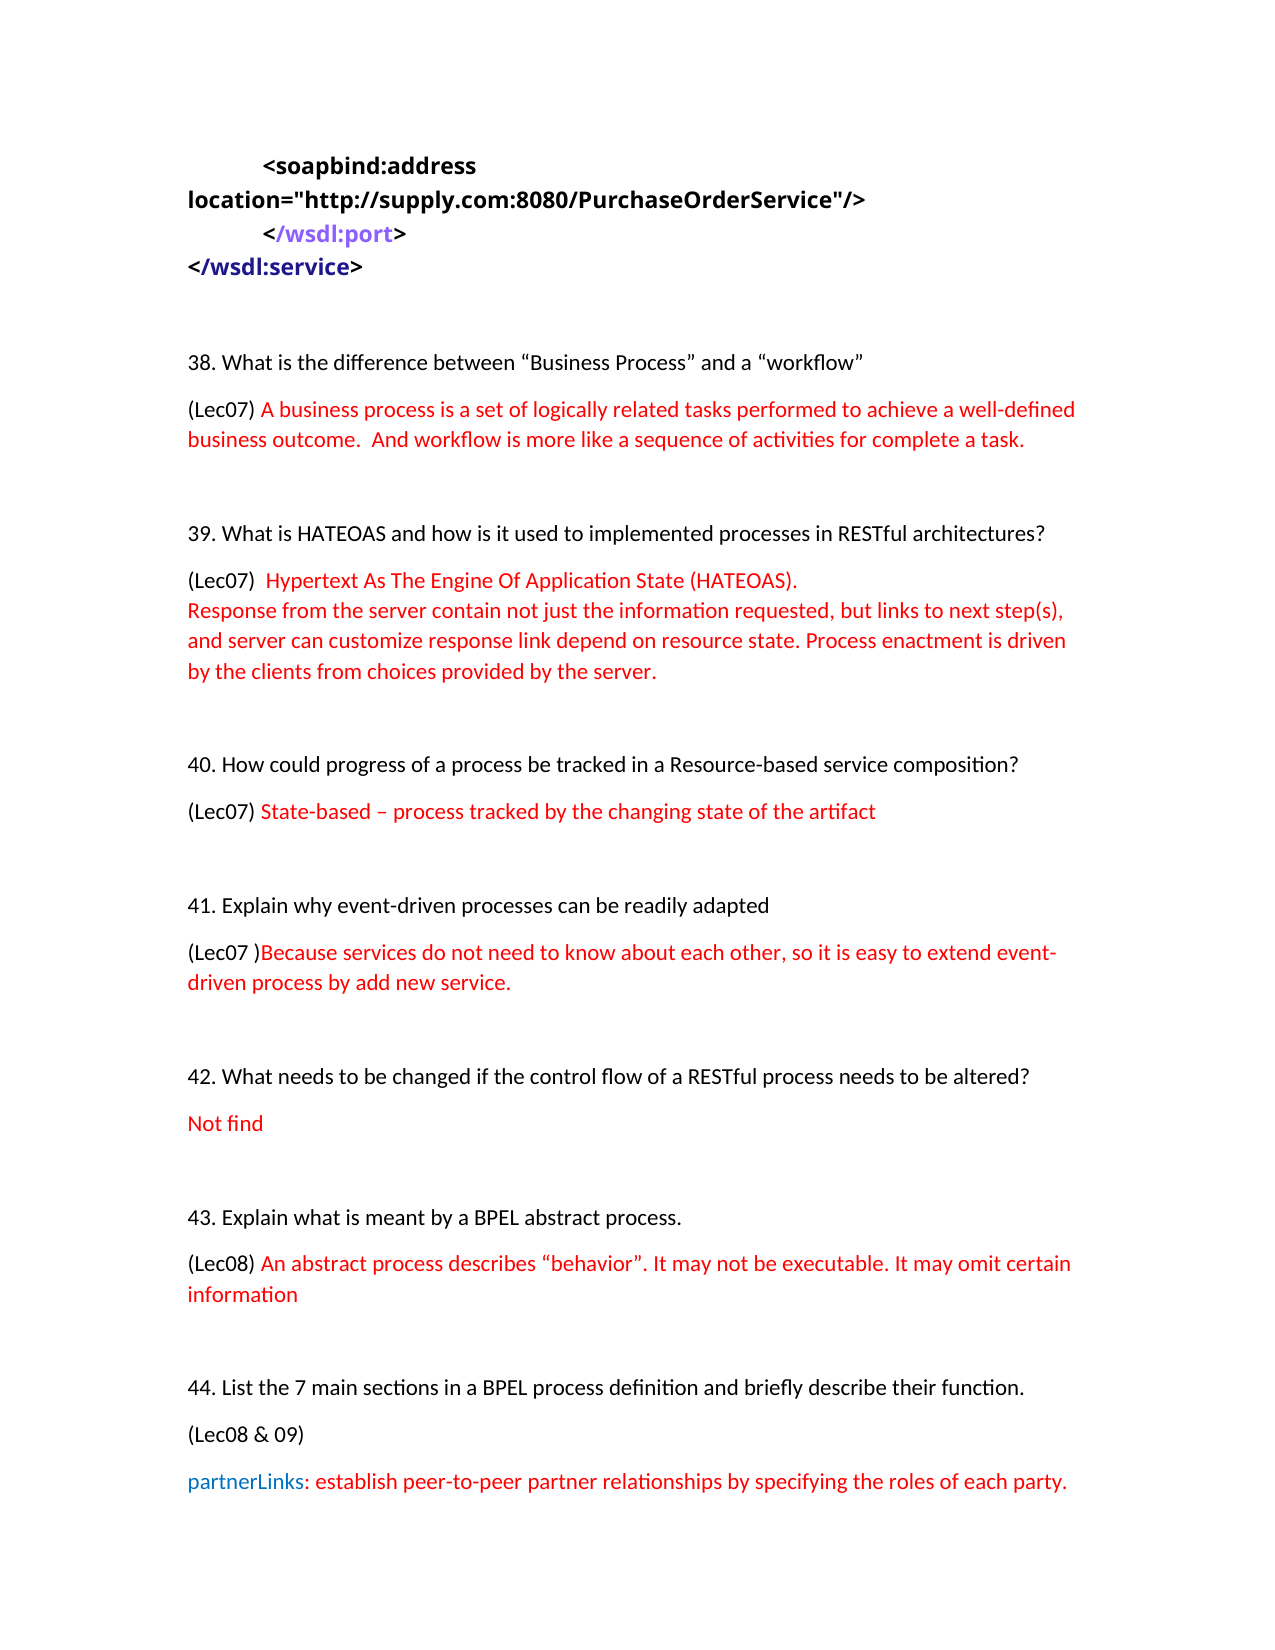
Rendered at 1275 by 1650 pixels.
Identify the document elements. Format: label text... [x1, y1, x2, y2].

text (Lec07) State-based – process tracked by the changing state of the artifact [187, 797, 1087, 826]
text 40. How could progress of a process be tracked in a Resource-based service composition? [187, 751, 1087, 779]
text (Lec07) A business process is a set of logically related tasks performed to achieve a well-defined business outcome. And workflow is more like a sequence of activities for complete a task. [187, 395, 1087, 454]
text 39. What is HATEOAS and how is it used to implemented processes in RESTful architectures? [187, 519, 1087, 547]
text (Lec07 )Because services do not need to know about each other, so it is easy to extend event-driven process by add new service. [187, 938, 1087, 996]
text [187, 150, 1087, 282]
text partnerLinks: establish peer-to-peer partner relationships by specifying the roles of each party. [187, 1467, 1087, 1495]
text (Lec07) Hypertext As The Engine Of Application State (HATEOAS). Response from the server contain not just the information requested, but links to next step(s), and server can customize response link depend on resource state. Process enactment is driven by the clients from choices provided by the server. [187, 566, 1087, 685]
text 43. Explain what is meant by a BPEL abstract process. [187, 1203, 1087, 1231]
text 44. List the 7 main sections in a BPEL process definition and briefly describe their function. [187, 1373, 1087, 1402]
text 38. What is the difference between “Business Process” and a “workflow” [187, 348, 1087, 377]
text Not find [187, 1109, 1087, 1137]
text 41. Explain why event-driven processes can be readily adapted [187, 891, 1087, 919]
text (Lec08) An abstract process describes “behavior”. It may not be executable. It may omit certain information [187, 1249, 1087, 1308]
text (Lec08 & 09) [187, 1420, 1087, 1448]
text 42. What needs to be changed if the control flow of a RESTful process needs to be altered? [187, 1062, 1087, 1090]
